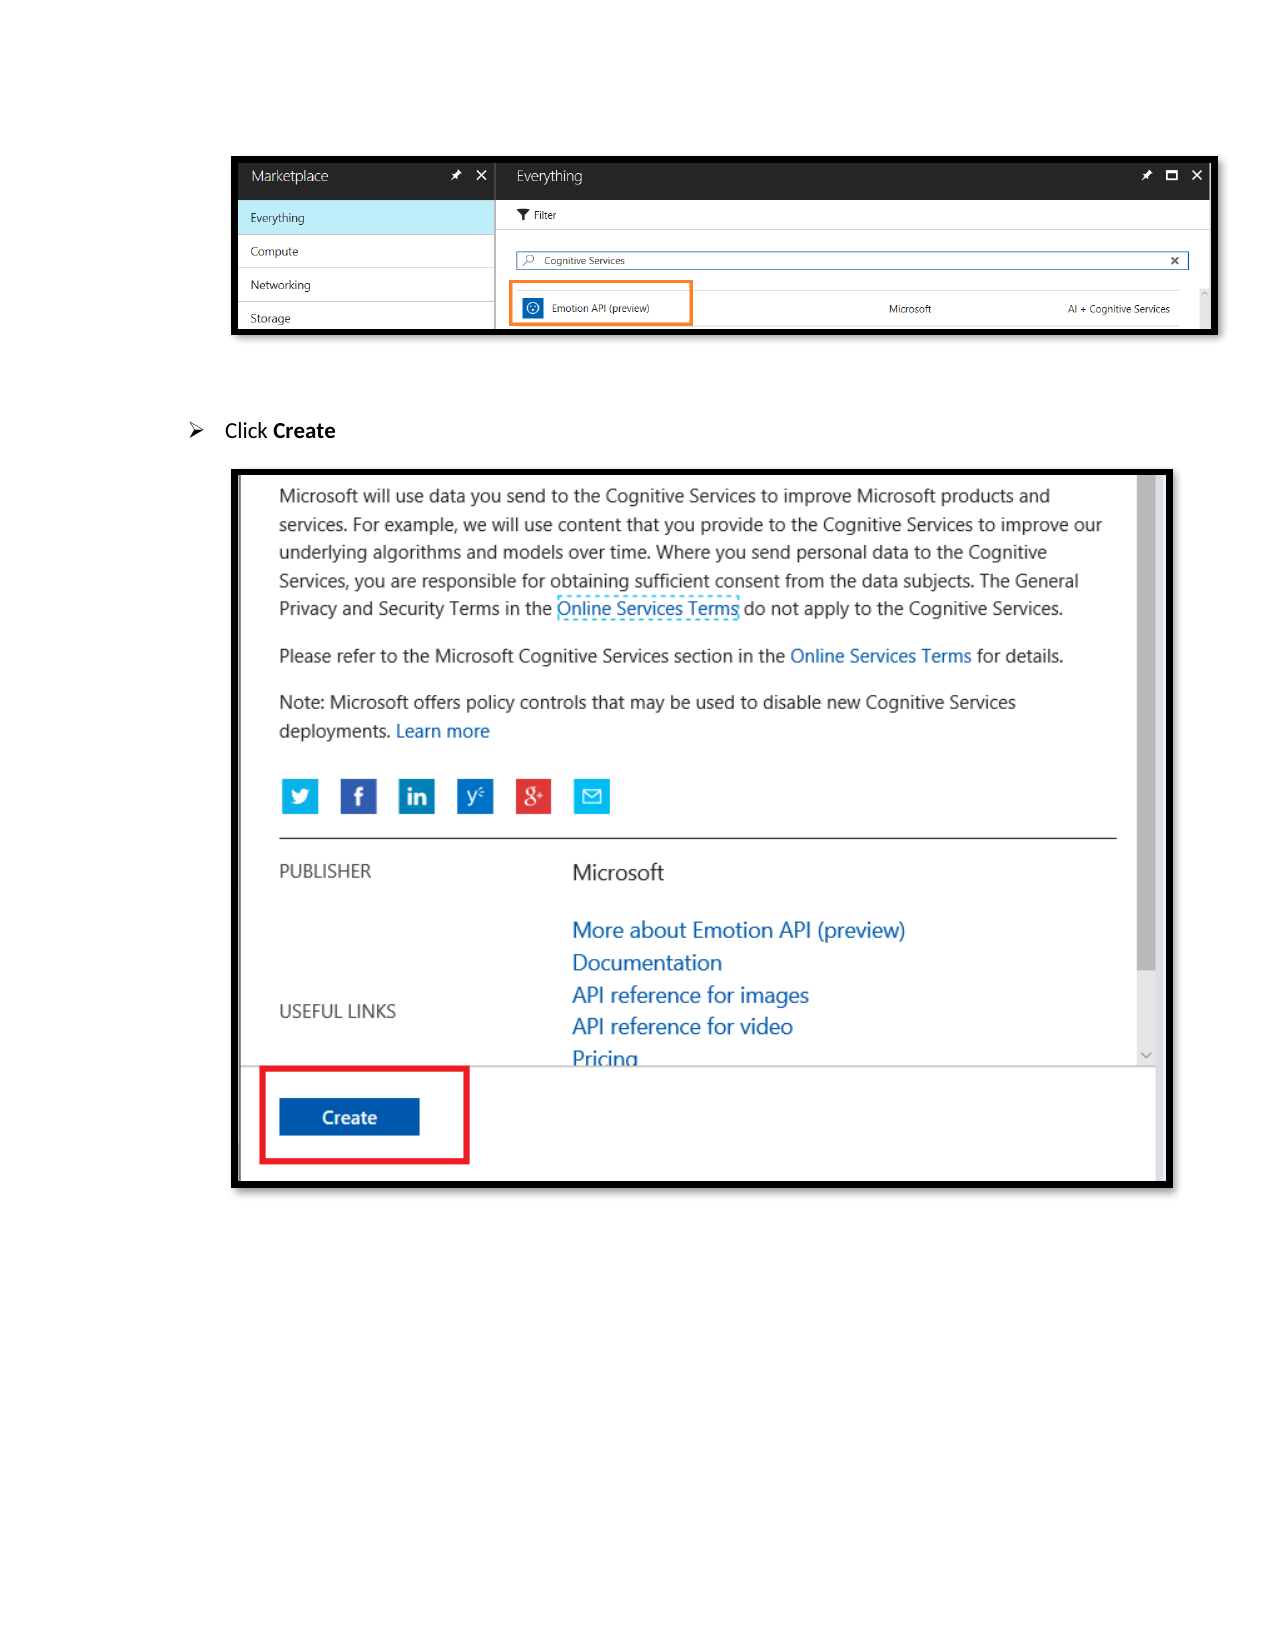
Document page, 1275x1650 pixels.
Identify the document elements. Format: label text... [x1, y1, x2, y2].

list Click Create [187, 416, 1125, 444]
picture [238, 163, 1211, 329]
picture [238, 475, 1166, 1181]
